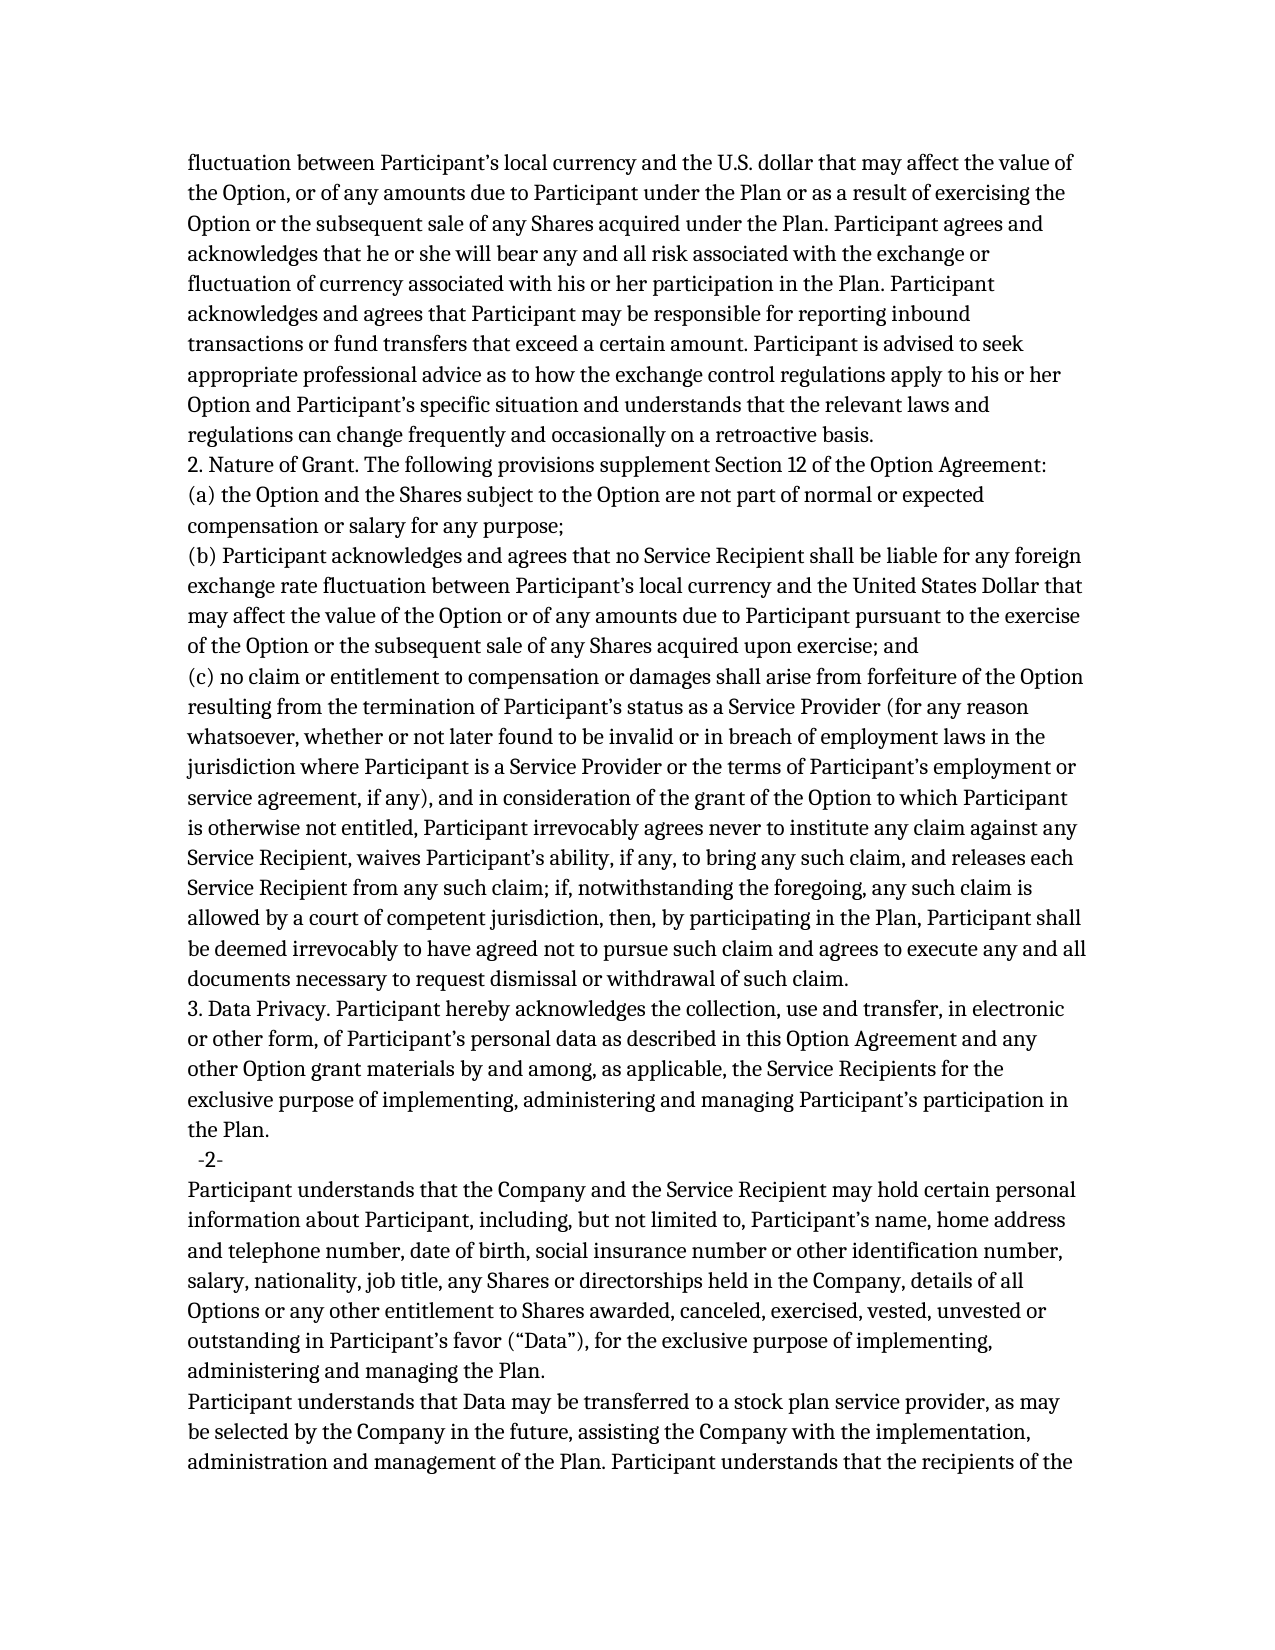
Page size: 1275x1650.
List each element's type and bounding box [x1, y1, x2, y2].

text [187, 150, 1087, 1475]
